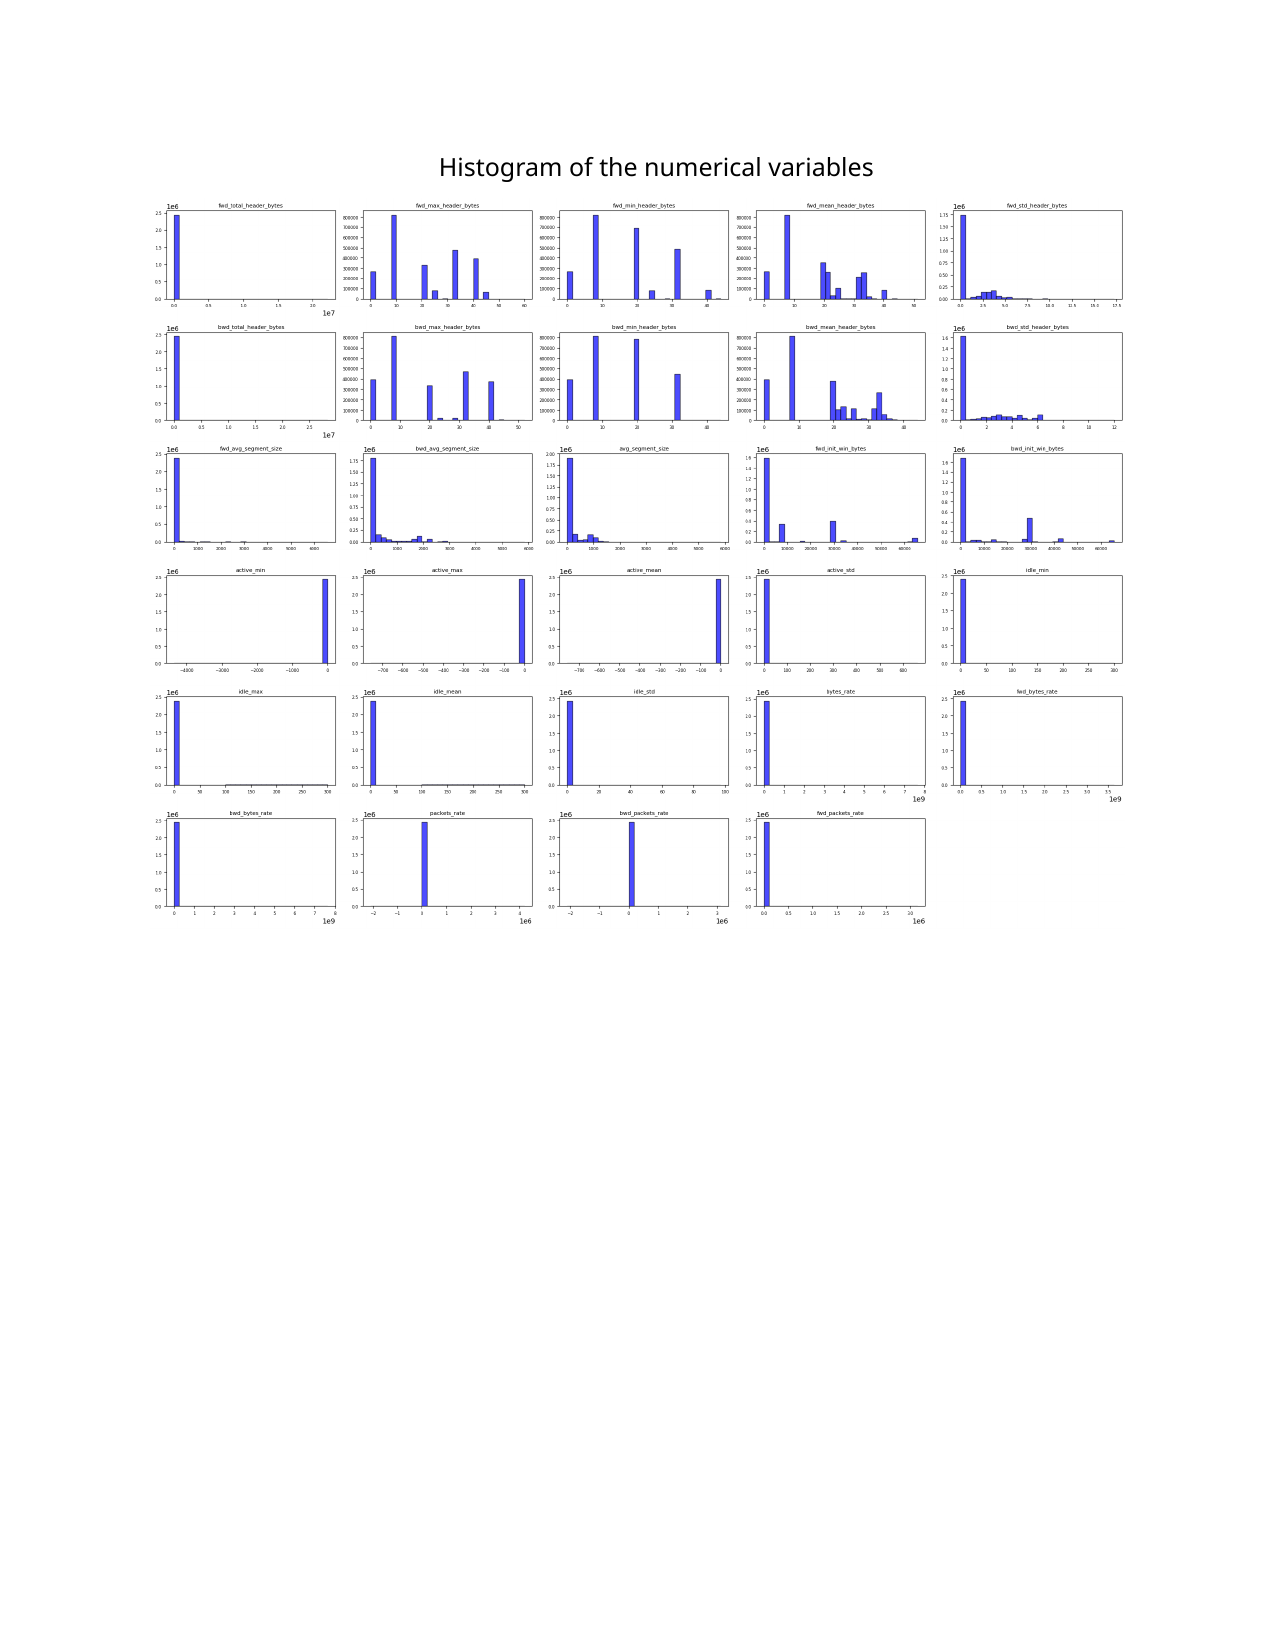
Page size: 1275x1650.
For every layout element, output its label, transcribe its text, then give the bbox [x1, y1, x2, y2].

picture [150, 198, 1125, 929]
text Histogram of the numerical variables [150, 150, 1125, 198]
